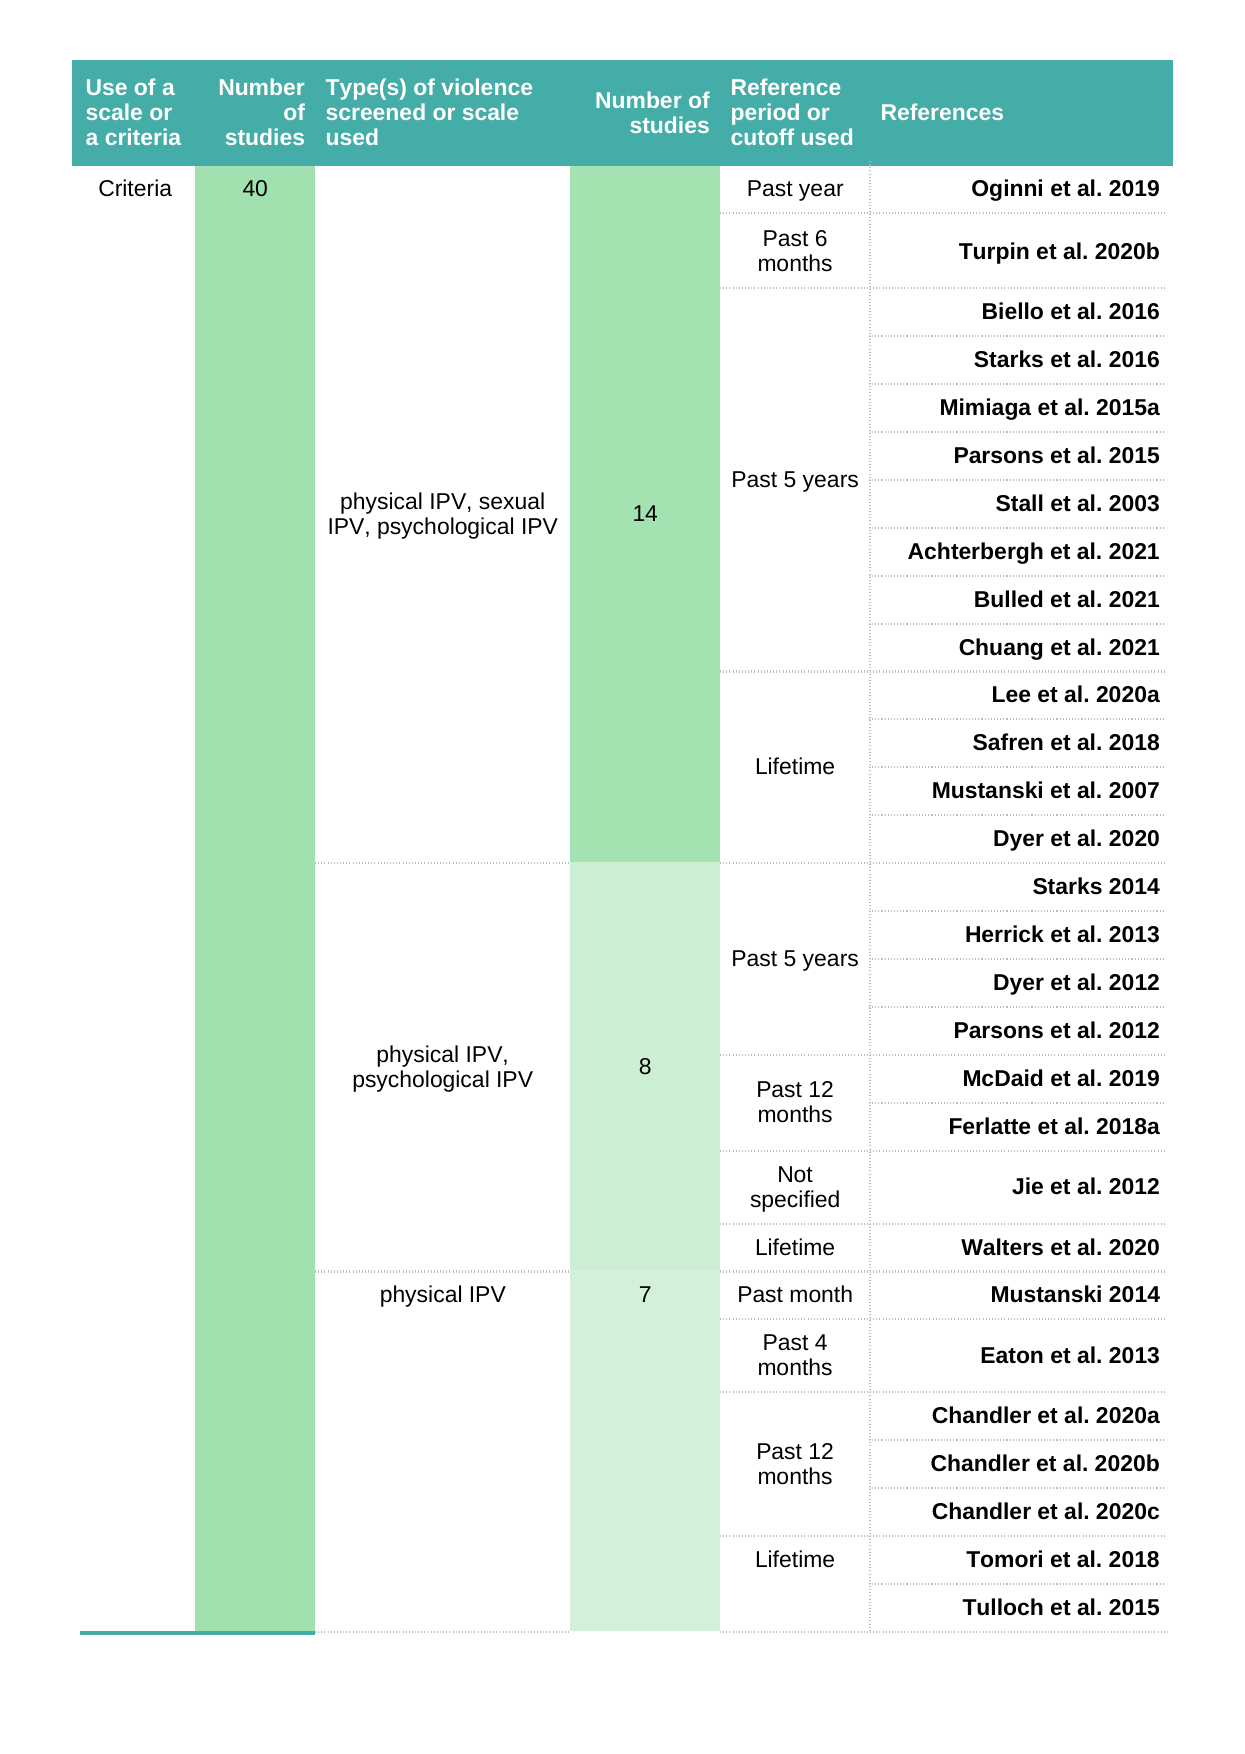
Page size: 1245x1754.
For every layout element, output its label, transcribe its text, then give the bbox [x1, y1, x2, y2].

table_cell Mustanski 2014 [870, 1270, 1170, 1318]
table_cell physical IPV, sexual IPV, psychological IPV [315, 166, 570, 862]
table_cell Biello et al. 2016 [870, 287, 1170, 335]
table_cell Lifetime [720, 1223, 870, 1270]
table_cell Chandler et al. 2020c [870, 1487, 1170, 1535]
table_cell 8 [570, 862, 720, 1270]
table_cell Lifetime [720, 1535, 870, 1631]
table_cell Tomori et al. 2018 [870, 1535, 1170, 1583]
table_cell Mimiaga et al. 2015a [870, 383, 1170, 431]
table_cell Dyer et al. 2020 [870, 814, 1170, 862]
table_cell Parsons et al. 2015 [870, 431, 1170, 479]
table_header Reference period or cutoff used [720, 65, 870, 161]
table_cell Parsons et al. 2012 [870, 1006, 1170, 1054]
table_cell Past 12 months [720, 1391, 870, 1535]
table_cell Safren et al. 2018 [870, 718, 1170, 766]
table_cell Jie et al. 2012 [870, 1150, 1170, 1222]
table_cell Criteria [75, 166, 195, 1631]
table_cell Lifetime [720, 670, 870, 862]
table_cell Mustanski et al. 2007 [870, 766, 1170, 814]
table_cell Lee et al. 2020a [870, 670, 1170, 718]
table_cell Past 4 months [720, 1318, 870, 1391]
table_cell physical IPV, psychological IPV [315, 862, 570, 1270]
table_cell Chandler et al. 2020a [870, 1391, 1170, 1439]
table_cell Past 6 months [720, 212, 870, 287]
table_header References [870, 65, 1167, 161]
table_header Number of studies [195, 65, 315, 161]
table_cell Past 5 years [720, 862, 870, 1054]
table_cell Tulloch et al. 2015 [870, 1583, 1170, 1631]
table_cell Eaton et al. 2013 [870, 1318, 1170, 1391]
table_cell Starks 2014 [870, 862, 1170, 910]
table_cell 7 [570, 1270, 720, 1631]
table_cell physical IPV [315, 1270, 570, 1631]
table_cell Chandler et al. 2020b [870, 1439, 1170, 1487]
table_cell Past month [720, 1270, 870, 1318]
table_cell Turpin et al. 2020b [870, 212, 1170, 287]
table_header Number of studies [570, 65, 720, 161]
table_cell Oginni et al. 2019 [870, 166, 1170, 212]
table_cell Ferlatte et al. 2018a [870, 1102, 1170, 1149]
table_cell Walters et al. 2020 [870, 1223, 1170, 1270]
table_cell Dyer et al. 2012 [870, 958, 1170, 1006]
table_cell Past 5 years [720, 287, 870, 670]
table_cell Herrick et al. 2013 [870, 910, 1170, 958]
table_cell Starks et al. 2016 [870, 335, 1170, 383]
table_cell Past year [720, 166, 870, 212]
table_cell Bulled et al. 2021 [870, 575, 1170, 622]
table_cell Past 12 months [720, 1054, 870, 1149]
table_cell 14 [570, 166, 720, 862]
table_header Use of a scale or a criteria [78, 65, 195, 161]
table_cell McDaid et al. 2019 [870, 1054, 1170, 1102]
table_cell Achterbergh et al. 2021 [870, 527, 1170, 574]
table_cell Chuang et al. 2021 [870, 623, 1170, 670]
table_cell Stall et al. 2003 [870, 479, 1170, 527]
table_header Type(s) of violence screened or scale used [315, 65, 570, 161]
table_cell 40 [195, 166, 315, 1631]
table_cell Not specified [720, 1150, 870, 1222]
